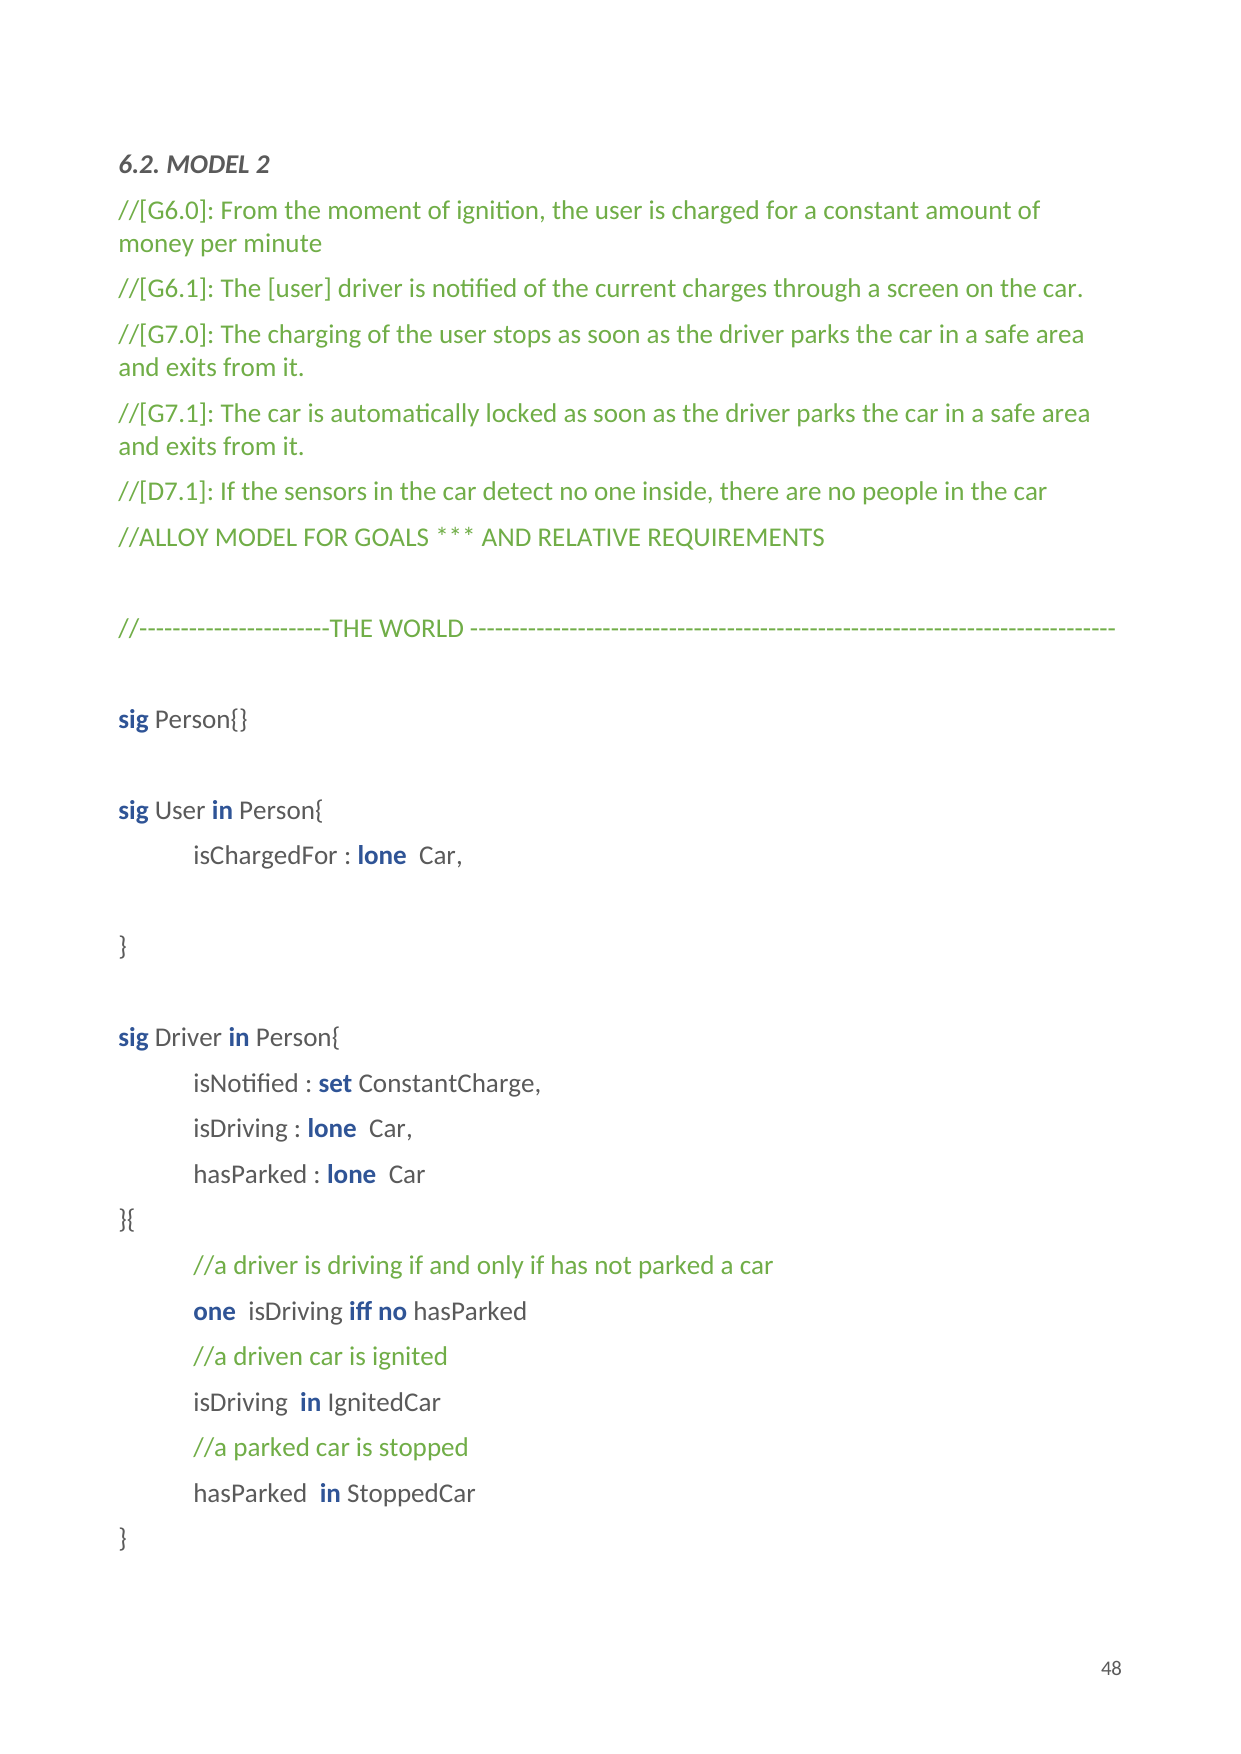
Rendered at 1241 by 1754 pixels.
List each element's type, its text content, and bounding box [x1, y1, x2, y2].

text isDriving : lone Car, [118, 1112, 1122, 1144]
text //[G7.0]: The charging of the user stops as soon as the driver parks the car in a safe area and exits from it. [118, 317, 1122, 383]
text hasParked : lone Car [118, 1157, 1122, 1190]
text //[D7.1]: If the sensors in the car detect no one inside, there are no people in the car [118, 474, 1122, 507]
text isChargedFor : lone Car, [118, 838, 1122, 871]
text }{ [118, 1203, 1122, 1236]
text //a parked car is stopped [118, 1430, 1122, 1463]
text //ALLOY MODEL FOR GOALS *** AND RELATIVE REQUIREMENTS [118, 520, 1122, 553]
text sig Driver in Person{ [118, 1021, 1122, 1053]
text //a driver is driving if and only if has not parked a car [118, 1248, 1122, 1281]
text //-----------------------THE WORLD ------------------------------------------------------------------------------ [118, 611, 1122, 644]
text hasParked in StoppedCar [118, 1476, 1122, 1509]
text //[G6.1]: The [user] driver is notified of the current charges through a screen on the car. [118, 272, 1122, 305]
text one isDriving iff no hasParked [118, 1294, 1122, 1327]
text //[G7.1]: The car is automatically locked as soon as the driver parks the car in a safe area and exits from it. [118, 396, 1122, 462]
text sig User in Person{ [118, 793, 1122, 826]
text //a driven car is ignited [118, 1339, 1122, 1372]
text //[G6.0]: From the moment of ignition, the user is charged for a constant amount of money per minute [118, 193, 1122, 259]
text isNotified : set ConstantCharge, [118, 1066, 1122, 1099]
text 6.2. MODEL 2 [118, 148, 1122, 181]
text sig Person{} [118, 702, 1122, 735]
text isDriving in IgnitedCar [118, 1385, 1122, 1418]
text } [118, 929, 1122, 962]
text } [118, 1521, 1122, 1554]
